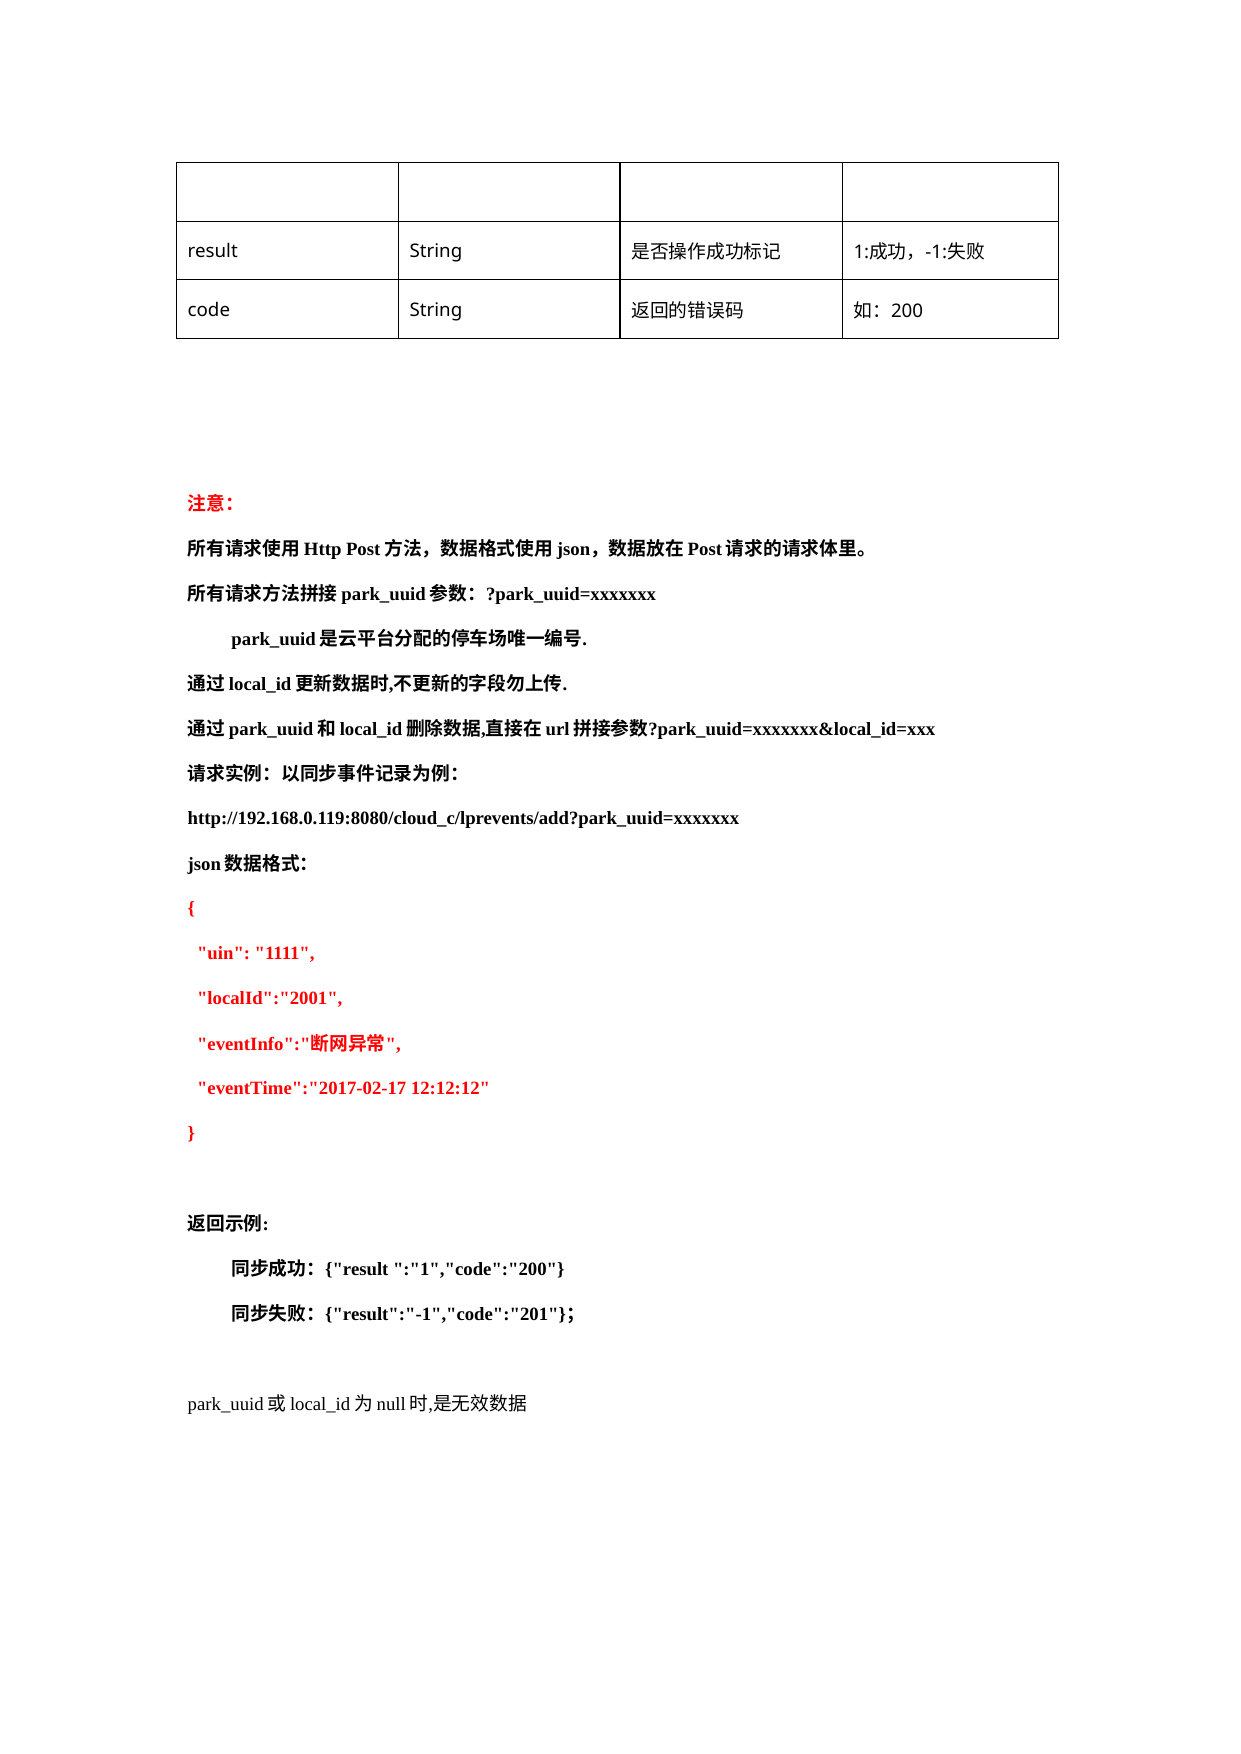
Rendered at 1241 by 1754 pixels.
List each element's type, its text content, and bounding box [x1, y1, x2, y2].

text 通过local_id更新数据时,不更新的字段勿上传. [187, 666, 1053, 699]
table_cell 是否操作成功标记 [621, 222, 842, 279]
text json数据格式： [187, 846, 1053, 879]
text { [187, 891, 1053, 924]
text "eventTime":"2017-02-17 12:12:12" [187, 1071, 1053, 1104]
text 所有请求使用Http Post方法，数据格式使用json，数据放在Post请求的请求体里。 [187, 531, 1053, 564]
text park_uuid或local_id为null时,是无效数据 [187, 1386, 1053, 1419]
table_cell 返回的错误码 [621, 280, 842, 338]
table_cell code [177, 280, 398, 338]
table_cell String [399, 222, 619, 279]
text 所有请求方法拼接park_uuid参数：?park_uuid=xxxxxxx [187, 576, 1053, 609]
text 同步失败：{"result":"-1","code":"201"}； [187, 1296, 1053, 1329]
text 注意： [187, 486, 1053, 519]
table_cell result [177, 222, 398, 279]
table_header 参数含义 [621, 163, 842, 221]
text "uin": "1111", [187, 936, 1053, 969]
text http://192.168.0.119:8080/cloud_c/lprevents/add?park_uuid=xxxxxxx [187, 801, 1053, 834]
table_cell 1:成功，-1:失败 [843, 222, 1058, 279]
table_cell 如：200 [843, 280, 1058, 338]
text "eventInfo":"断网异常", [187, 1026, 1053, 1059]
table_header 参数类型 [399, 163, 619, 221]
text 通过park_uuid和local_id删除数据,直接在url拼接参数?park_uuid=xxxxxxx&local_id=xxx [187, 711, 1053, 744]
text } [187, 1116, 1053, 1149]
text 请求实例：以同步事件记录为例： [187, 756, 1053, 789]
table_header 备注 [843, 163, 1058, 221]
table_cell String [399, 280, 619, 338]
text park_uuid是云平台分配的停车场唯一编号. [187, 621, 1053, 654]
text 返回示例: [187, 1206, 1053, 1239]
table_header 参数名 [177, 163, 398, 221]
text 同步成功：{"result ":"1","code":"200"} [187, 1251, 1053, 1284]
text "localId":"2001", [187, 981, 1053, 1014]
